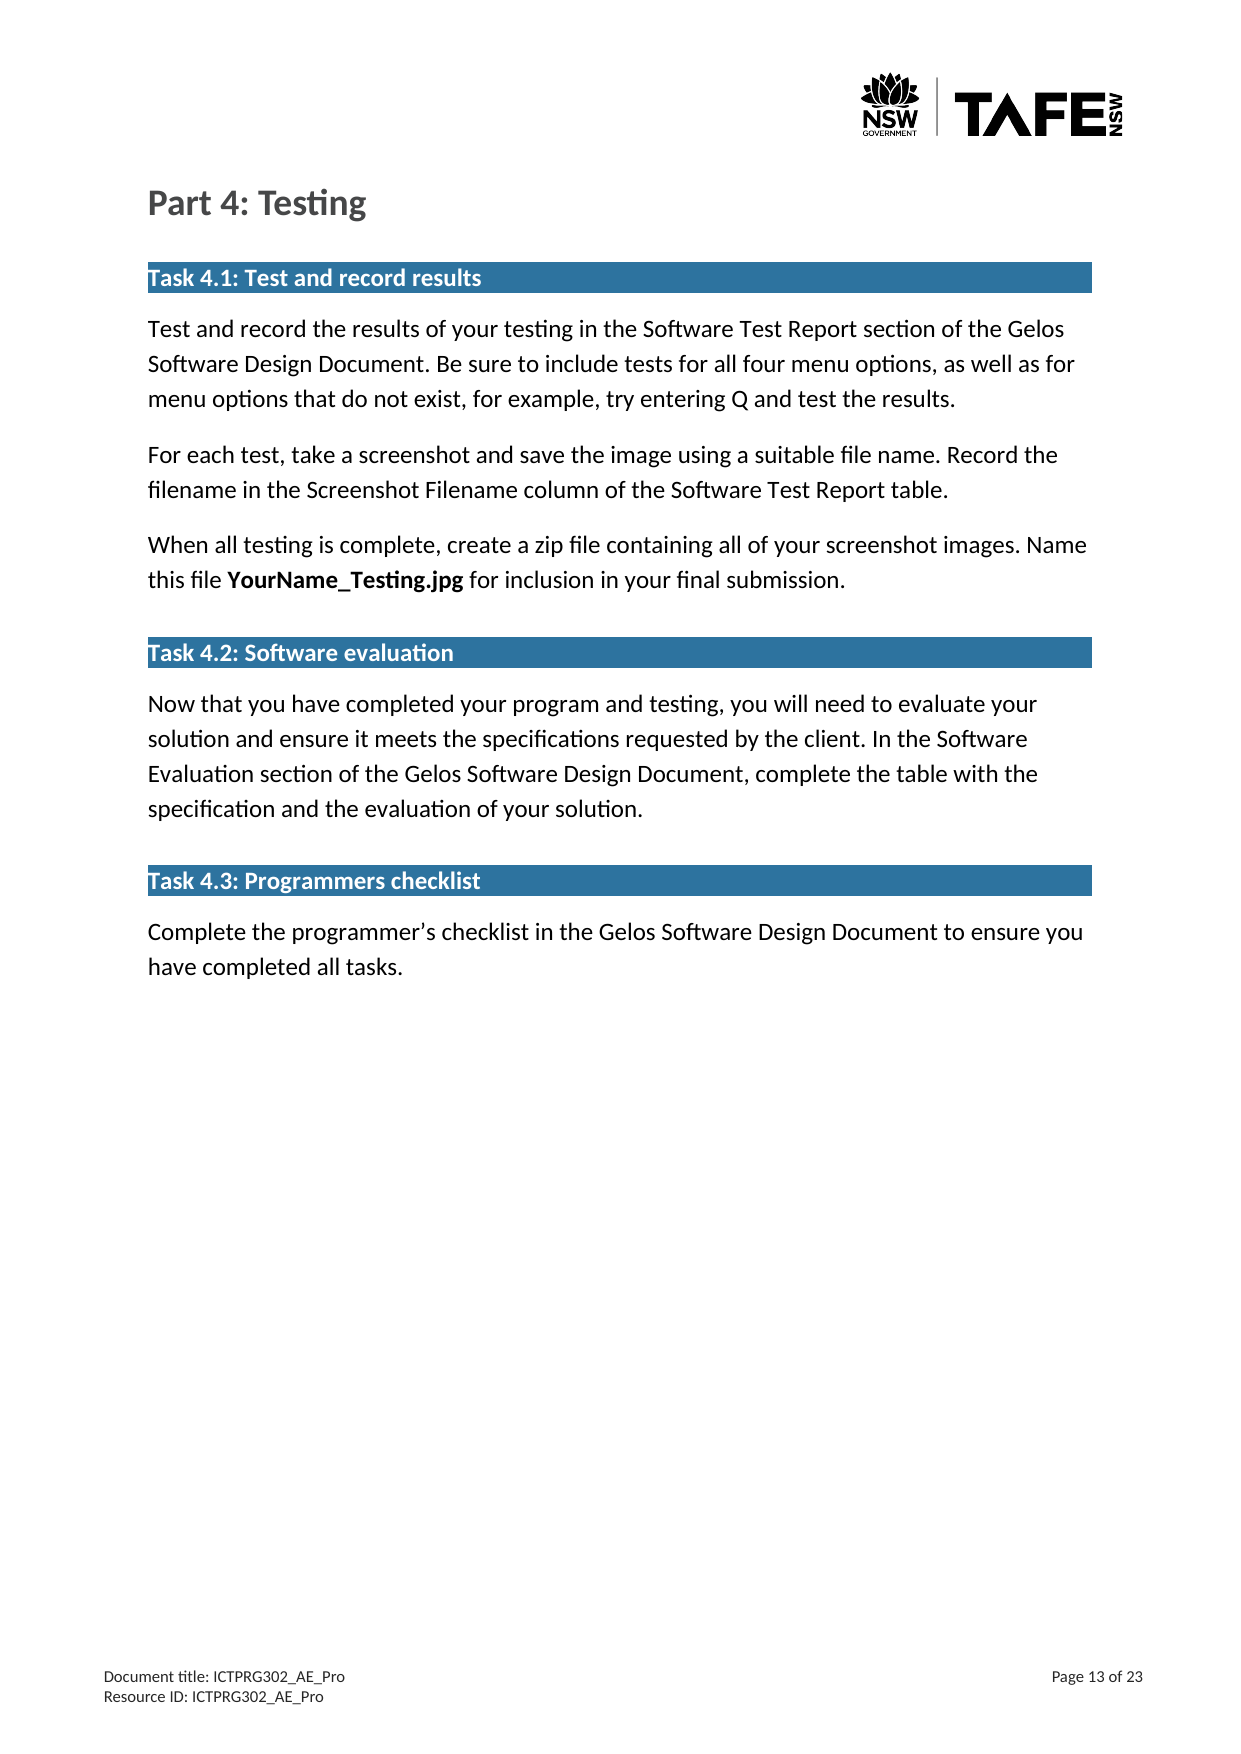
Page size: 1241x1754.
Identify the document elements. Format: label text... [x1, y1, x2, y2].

text Task 4.1: Test and record results [148, 262, 1092, 293]
text Test and record the results of your testing in the Software Test Report section of the Gelos Software Design Document. Be sure to include tests for all four menu options, as well as for menu options that do not exist, for example, try entering Q and test the results. [148, 313, 1092, 413]
subtitle Part 4: Testing [148, 179, 1092, 225]
text When all testing is complete, create a zip file containing all of your screenshot images. Name this file YourName_Testing.jpg for inclusion in your final submission. [148, 530, 1092, 595]
text Task 4.2: Software evaluation [148, 637, 1092, 668]
text Task 4.3: Programmers checklist [148, 865, 1092, 896]
picture [861, 71, 1123, 137]
text Complete the programmer’s checklist in the Gelos Software Design Document to ensure you have completed all tasks. [148, 916, 1092, 981]
text For each test, take a screenshot and save the image using a suitable file name. Record the filename in the Screenshot Filename column of the Software Test Report table. [148, 439, 1092, 504]
text Now that you have completed your program and testing, you will need to evaluate your solution and ensure it meets the specifications requested by the client. In the Software Evaluation section of the Gelos Software Design Document, complete the table with the specification and the evaluation of your solution. [148, 688, 1092, 823]
